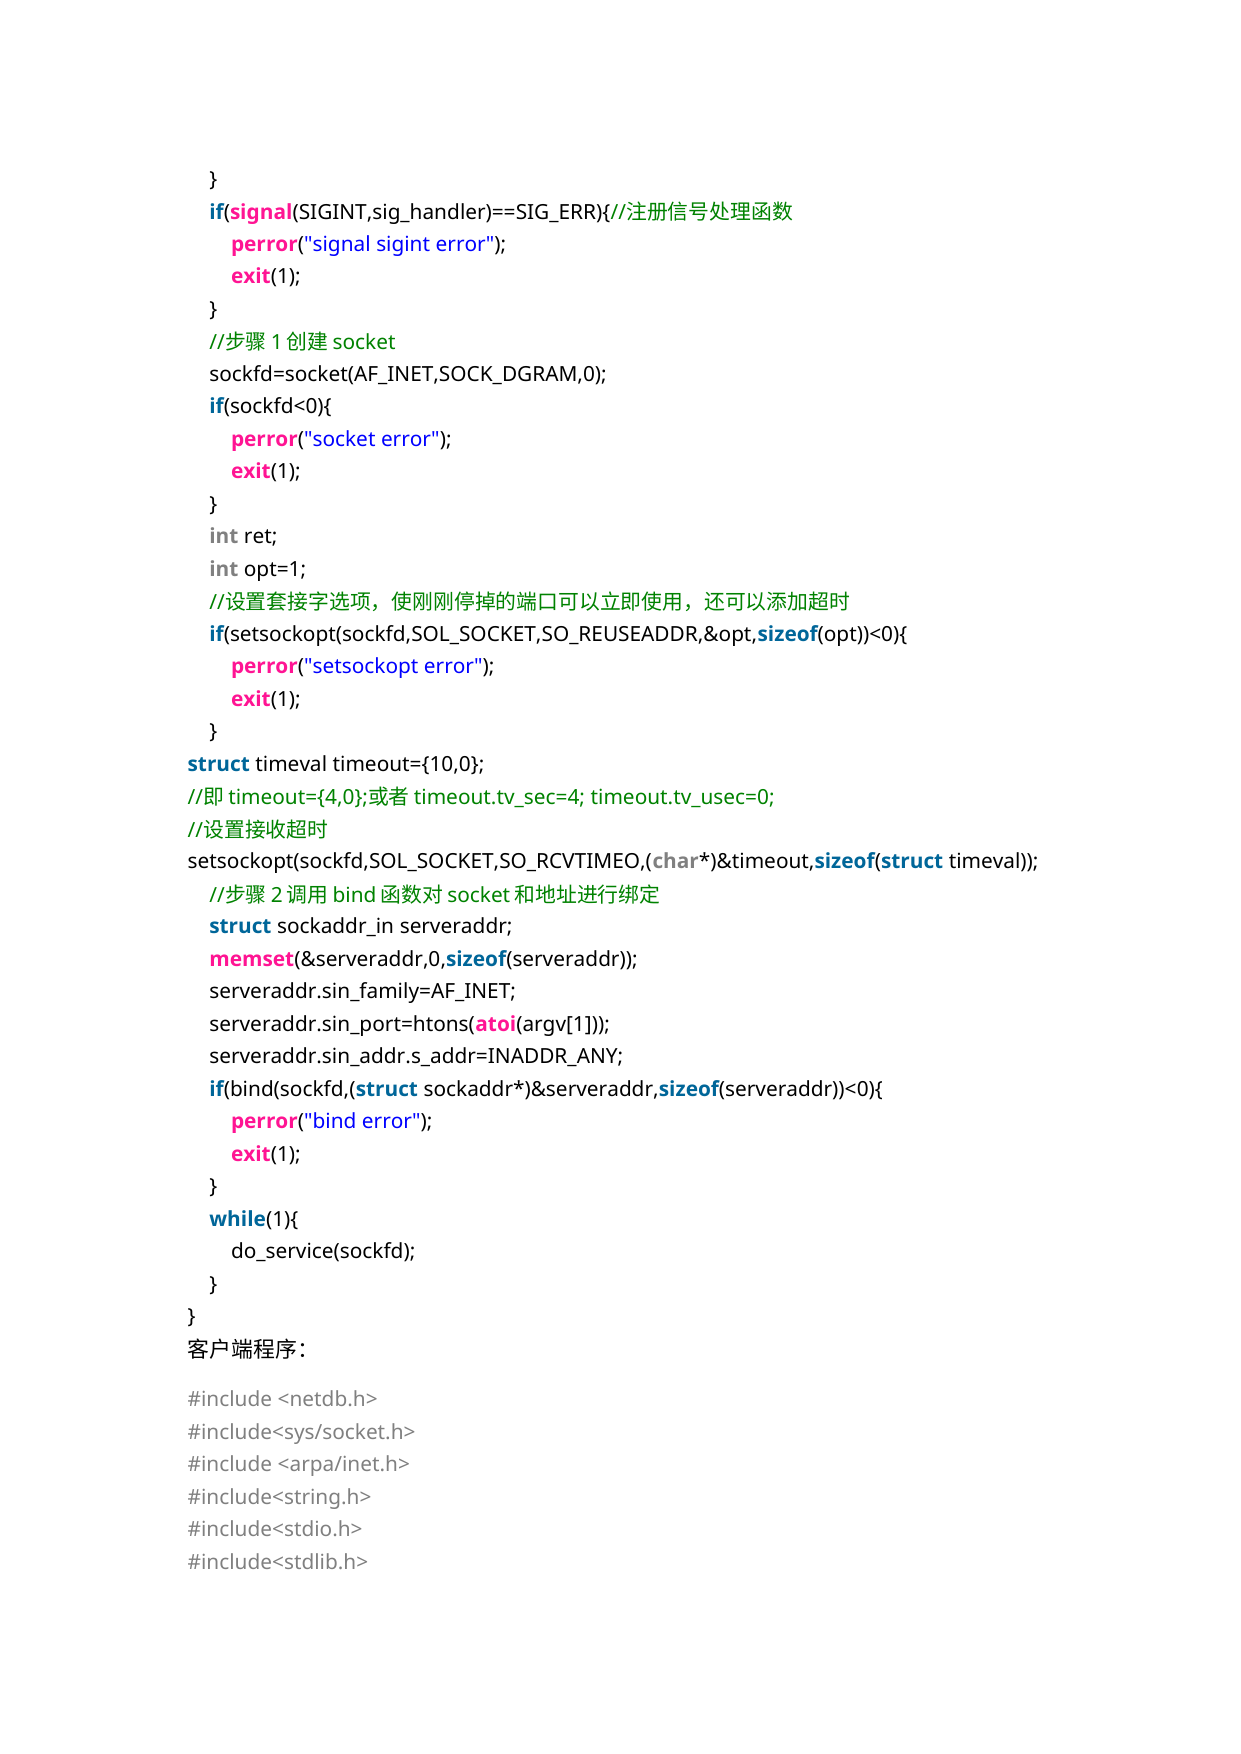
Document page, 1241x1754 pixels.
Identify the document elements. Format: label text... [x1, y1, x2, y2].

text if(signal(SIGINT,sig_handler)==SIG_ERR){//注册信号处理函数 [187, 194, 1053, 227]
text if(bind(sockfd,(struct sockaddr*)&serveraddr,sizeof(serveraddr))<0){ [187, 1072, 1053, 1104]
text perror("signal sigint error"); [187, 227, 1053, 259]
text } [187, 1267, 1053, 1299]
text exit(1); [187, 259, 1053, 292]
text perror("socket error"); [187, 422, 1053, 454]
text //即timeout={4,0};或者timeout.tv_sec=4; timeout.tv_usec=0; [187, 779, 1053, 812]
text } [187, 487, 1053, 519]
text int opt=1; [187, 552, 1053, 584]
text perror("bind error"); [187, 1104, 1053, 1137]
text #include<string.h> [187, 1480, 1053, 1512]
text perror("setsockopt error"); [187, 649, 1053, 682]
text if(sockfd<0){ [187, 389, 1053, 422]
text exit(1); [187, 682, 1053, 714]
text //设置套接字选项，使刚刚停掉的端口可以立即使用，还可以添加超时 [187, 584, 1053, 617]
text //步骤1创建socket [187, 324, 1053, 357]
text sockfd=socket(AF_INET,SOCK_DGRAM,0); [187, 357, 1053, 389]
text } [187, 292, 1053, 324]
text //步骤2调用bind函数对socket和地址进行绑定 [187, 877, 1053, 909]
text while(1){ [187, 1202, 1053, 1234]
text memset(&serveraddr,0,sizeof(serveraddr)); [187, 942, 1053, 974]
text #include<stdio.h> [187, 1512, 1053, 1545]
text #include <arpa/inet.h> [187, 1447, 1053, 1480]
text int ret; [187, 519, 1053, 552]
text serveraddr.sin_addr.s_addr=INADDR_ANY; [187, 1039, 1053, 1072]
text } [187, 1299, 1053, 1332]
text #include<stdlib.h> [187, 1545, 1053, 1577]
text } [187, 714, 1053, 747]
text serveraddr.sin_port=htons(atoi(argv[1])); [187, 1007, 1053, 1039]
text struct sockaddr_in serveraddr; [187, 909, 1053, 942]
text } [187, 1169, 1053, 1202]
text #include <netdb.h> [187, 1382, 1053, 1415]
text if(setsockopt(sockfd,SOL_SOCKET,SO_REUSEADDR,&opt,sizeof(opt))<0){ [187, 617, 1053, 649]
text //设置接收超时 [187, 812, 1053, 844]
text do_service(sockfd); [187, 1234, 1053, 1267]
text } [187, 162, 1053, 194]
subtitle 客户端程序： [187, 1332, 1053, 1364]
text #include<sys/socket.h> [187, 1415, 1053, 1447]
text setsockopt(sockfd,SOL_SOCKET,SO_RCVTIMEO,(char*)&timeout,sizeof(struct timeval)); [187, 844, 1053, 877]
text serveraddr.sin_family=AF_INET; [187, 974, 1053, 1007]
text exit(1); [187, 454, 1053, 487]
text exit(1); [187, 1137, 1053, 1169]
text struct timeval timeout={10,0}; [187, 747, 1053, 779]
